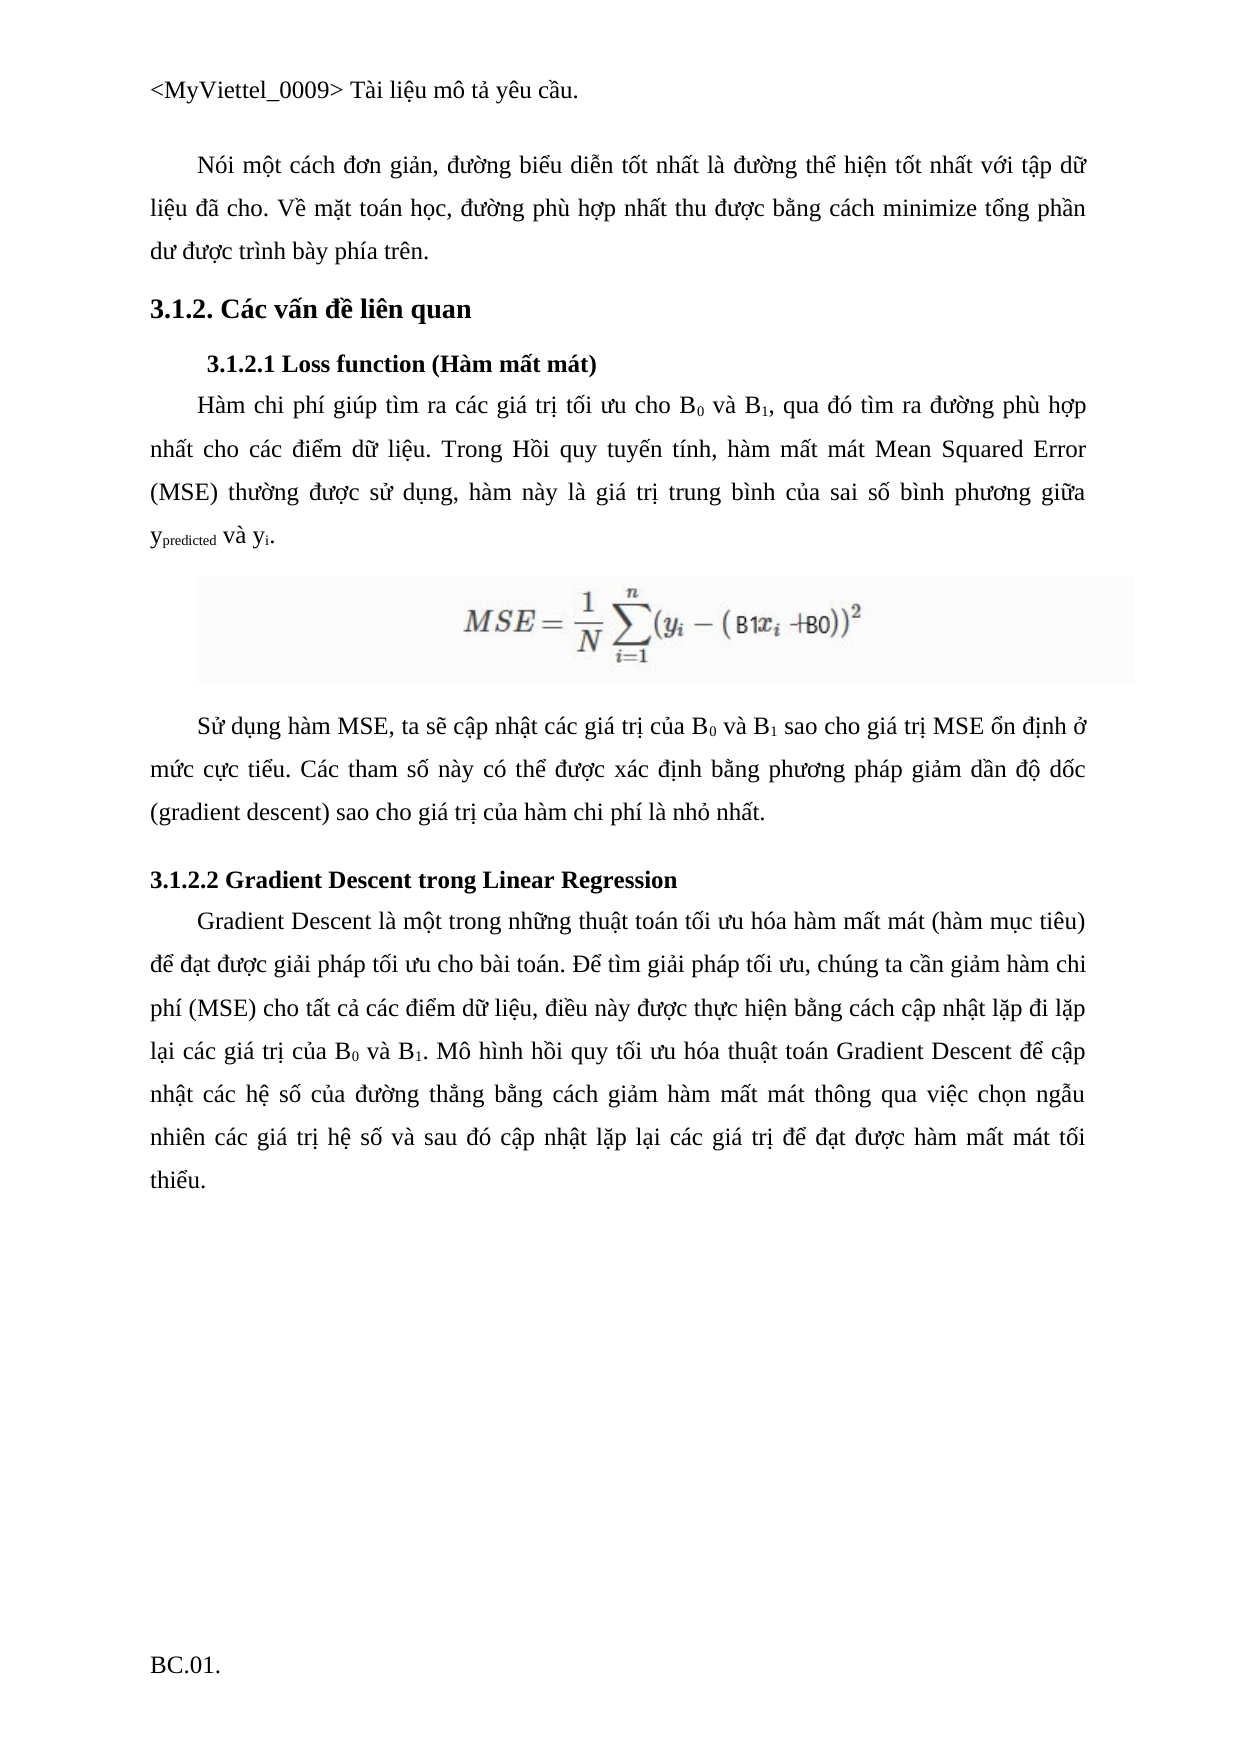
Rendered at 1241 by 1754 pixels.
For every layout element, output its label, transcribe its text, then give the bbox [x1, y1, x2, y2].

subtitle 3.1.2.2 Gradient Descent trong Linear Regression [150, 865, 1087, 894]
text Nói một cách đơn giản, đường biểu diễn tốt nhất là đường thể hiện tốt nhất với tập dữ liệu đã cho. Về mặt toán học, đường phù hợp nhất thu được bằng cách minimize tổng phần dư được trình bày phía trên. [150, 150, 1087, 265]
subtitle 3.1.2. Các vấn đề liên quan [150, 292, 1087, 324]
picture [196, 575, 1134, 684]
subtitle 3.1.2.1 Loss function (Hàm mất mát) [207, 349, 1087, 378]
text Gradient Descent là một trong những thuật toán tối ưu hóa hàm mất mát (hàm mục tiêu) để đạt được giải pháp tối ưu cho bài toán. Để tìm giải pháp tối ưu, chúng ta cần giảm hàm chi phí (MSE) cho tất cả các điểm dữ liệu, điều này được thực hiện bằng cách cập nhật lặp đi lặp lại các giá trị của B0 và B1. Mô hình hồi quy tối ưu hóa thuật toán Gradient Descent để cập nhật các hệ số của đường thẳng bằng cách giảm hàm mất mát thông qua việc chọn ngẫu nhiên các giá trị hệ số và sau đó cập nhật lặp lại các giá trị để đạt được hàm mất mát tối thiểu. [150, 906, 1087, 1194]
text Hàm chi phí giúp tìm ra các giá trị tối ưu cho B0 và B1, qua đó tìm ra đường phù hợp nhất cho các điểm dữ liệu. Trong Hồi quy tuyến tính, hàm mất mát Mean Squared Error (MSE) thường được sử dụng, hàm này là giá trị trung bình của sai số bình phương giữa ypredicted và yi. [150, 391, 1087, 549]
text Sử dụng hàm MSE, ta sẽ cập nhật các giá trị của B0 và B1 sao cho giá trị MSE ổn định ở mức cực tiểu. Các tham số này có thể được xác định bằng phương pháp giảm dần độ dốc (gradient descent) sao cho giá trị của hàm chi phí là nhỏ nhất. [150, 711, 1087, 826]
